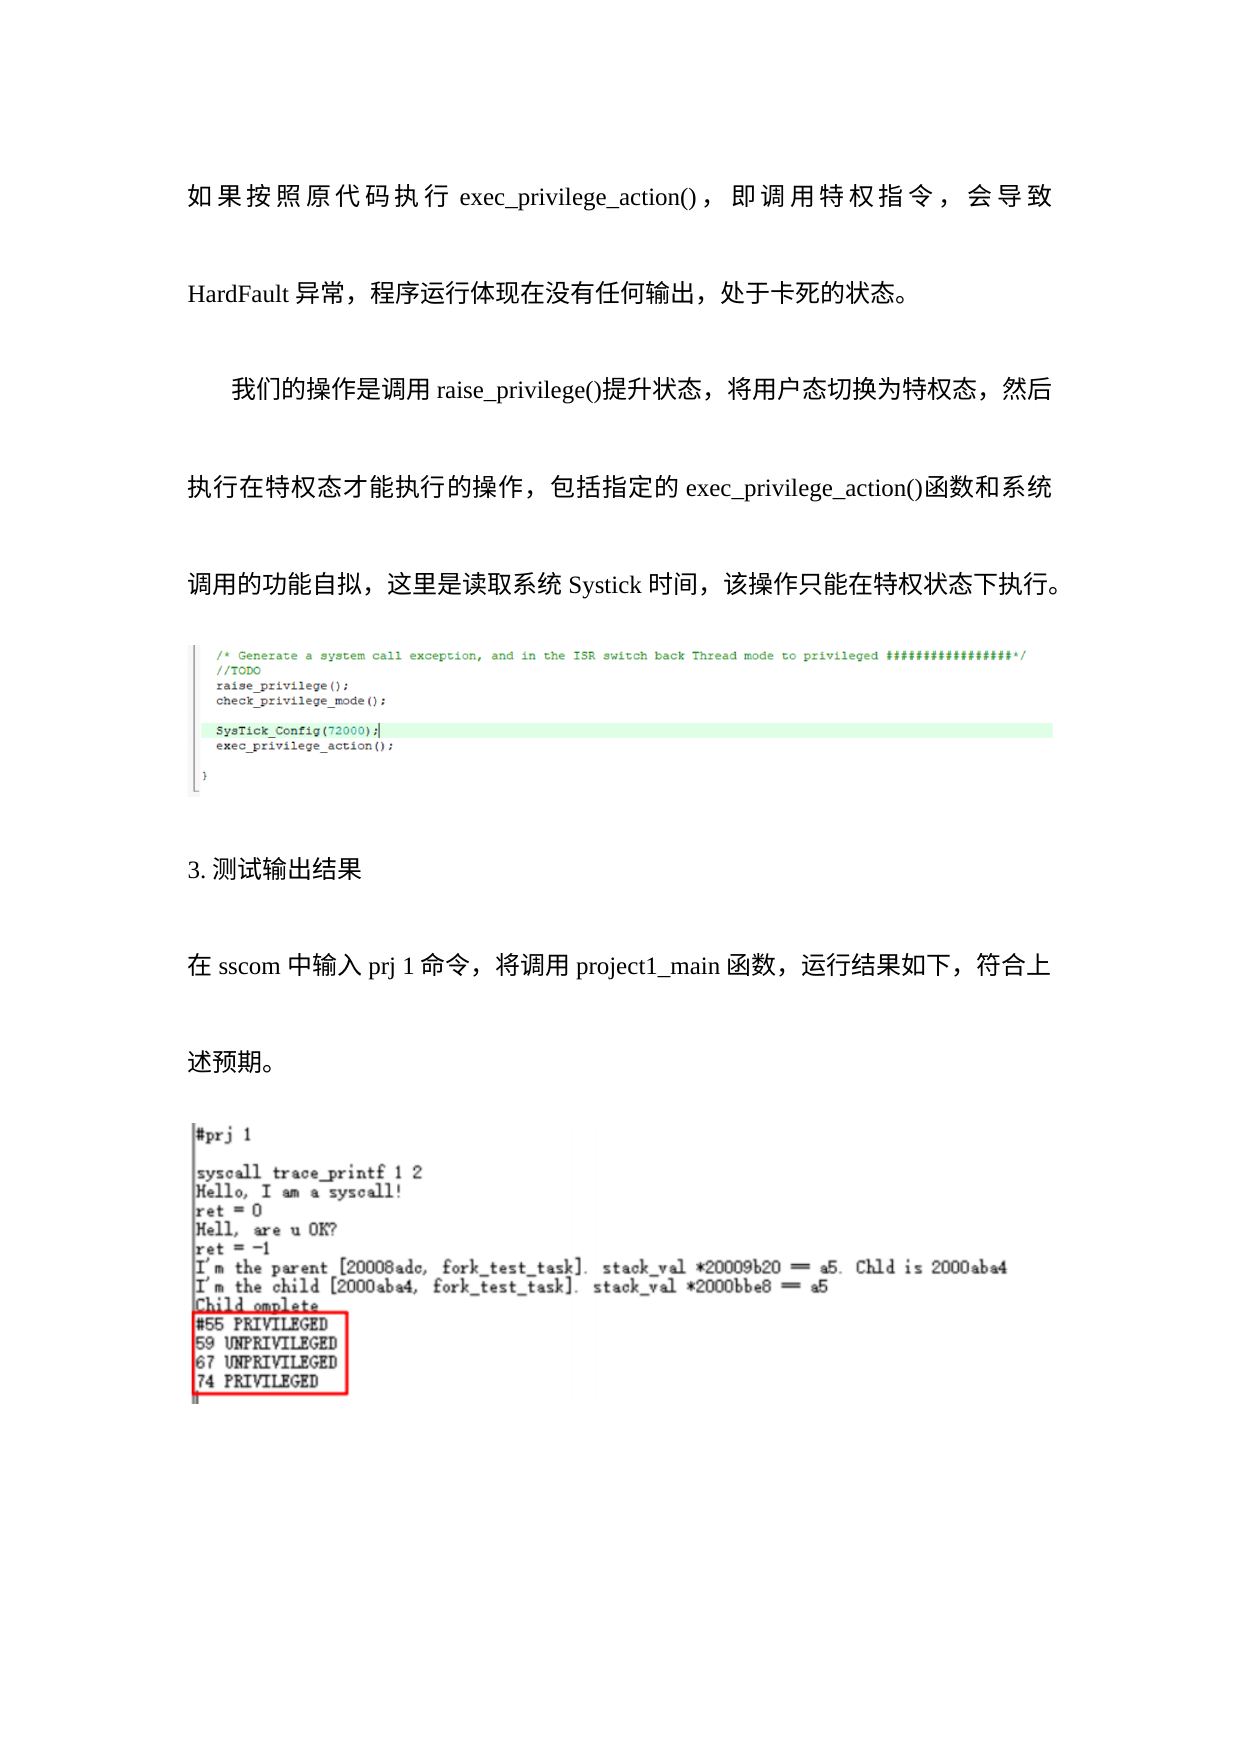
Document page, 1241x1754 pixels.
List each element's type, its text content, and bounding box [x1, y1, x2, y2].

text 3. 测试输出结果 [187, 835, 1053, 900]
text 如果按照原代码执行exec_privilege_action()，即调用特权指令，会导致 HardFault 异常，程序运行体现在没有任何输出，处于卡死的状态。 [187, 162, 1053, 324]
picture [187, 645, 1053, 797]
text 我们的操作是调用raise_privilege()提升状态，将用户态切换为特权态，然后执行在特权态才能执行的操作，包括指定的exec_privilege_action()函数和系统调用的功能自拟，这里是读取系统 Systick 时间，该操作只能在特权状态下执行。 [187, 355, 1053, 615]
picture [187, 1123, 1053, 1404]
text 在 sscom 中输入 prj 1命令，将调用 project1_main 函数，运行结果如下，符合上述预期。 [187, 931, 1053, 1093]
